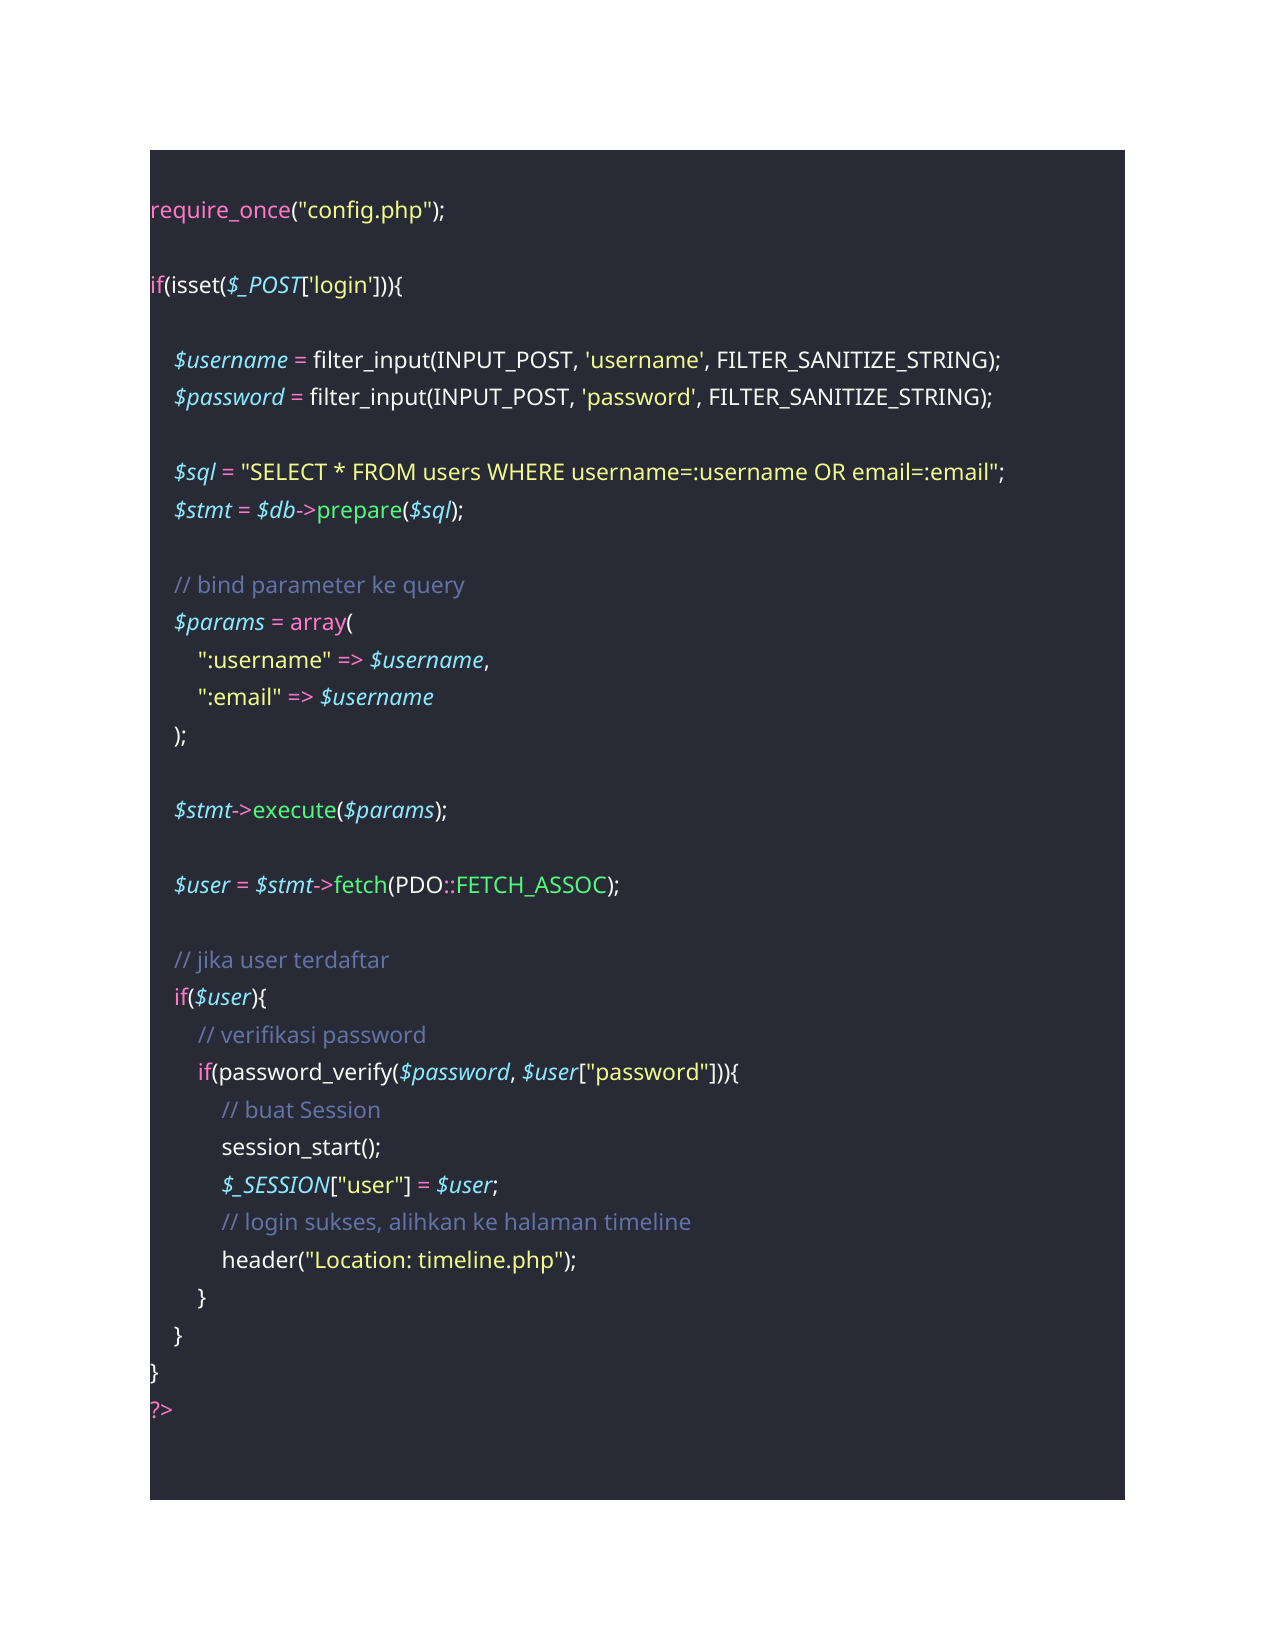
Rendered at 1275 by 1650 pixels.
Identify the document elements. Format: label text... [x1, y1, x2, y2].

text ":email" => $username [150, 675, 1125, 712]
text $_SESSION["user"] = $user; [150, 1162, 1125, 1200]
text $user = $stmt->fetch(PDO::FETCH_ASSOC); [150, 862, 1125, 900]
text } [150, 1350, 1125, 1387]
text $sql = "SELECT * FROM users WHERE username=:username OR email=:email"; [150, 450, 1125, 487]
text session_start(); [150, 1125, 1125, 1162]
text if(isset($_POST['login'])){ [150, 262, 1125, 300]
text $password = filter_input(INPUT_POST, 'password', FILTER_SANITIZE_STRING); [150, 375, 1125, 412]
text ":username" => $username, [150, 637, 1125, 675]
text ); [150, 712, 1125, 750]
text } [150, 1312, 1125, 1350]
text require_once("config.php"); [150, 187, 1125, 225]
text // buat Session [150, 1087, 1125, 1125]
text // verifikasi password [150, 1012, 1125, 1050]
text // jika user terdaftar [150, 937, 1125, 975]
text $stmt->execute($params); [150, 787, 1125, 825]
text if($user){ [150, 975, 1125, 1012]
text $username = filter_input(INPUT_POST, 'username', FILTER_SANITIZE_STRING); [150, 337, 1125, 375]
text // bind parameter ke query [150, 562, 1125, 600]
text $params = array( [150, 600, 1125, 637]
text } [150, 1275, 1125, 1312]
text ?> [150, 1387, 1125, 1425]
text // login sukses, alihkan ke halaman timeline [150, 1200, 1125, 1237]
text $stmt = $db->prepare($sql); [150, 487, 1125, 525]
text if(password_verify($password, $user["password"])){ [150, 1050, 1125, 1087]
text header("Location: timeline.php"); [150, 1237, 1125, 1275]
